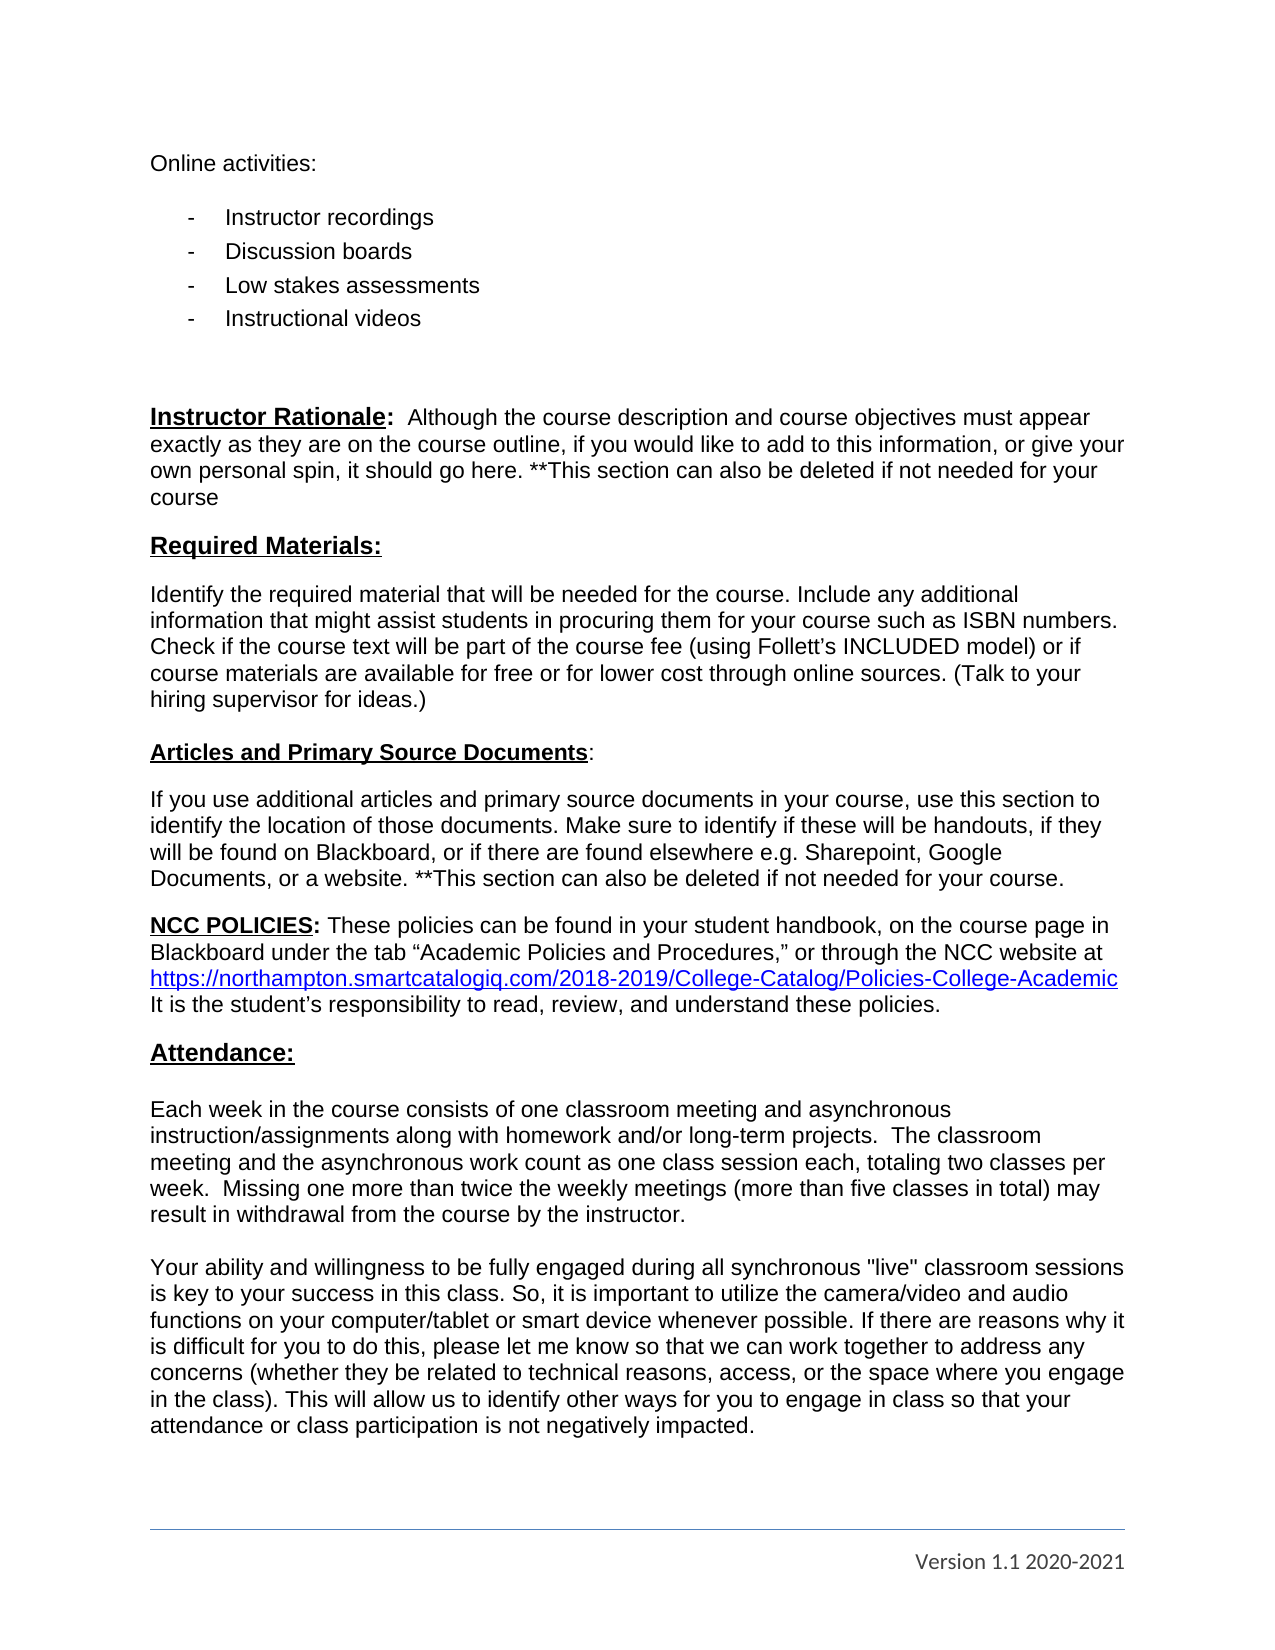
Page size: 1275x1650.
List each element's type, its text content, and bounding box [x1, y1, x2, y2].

text Identify the required material that will be needed for the course. Include any additional information that might assist students in procuring them for your course such as ISBN numbers. Check if the course text will be part of the course fee (using Follett’s INCLUDED model) or if course materials are available for free or for lower cost through online sources. (Talk to your hiring supervisor for ideas.) [150, 581, 1125, 712]
text NCC POLICIES: These policies can be found in your student handbook, on the course page in Blackboard under the tab “Academic Policies and Procedures,” or through the NCC website at https://northampton.smartcatalogiq.com/2018-2019/College-Catalog/Policies-College-Academic It is the student’s responsibility to read, review, and understand these policies. [150, 912, 1125, 1017]
text Attendance: [150, 1038, 1125, 1067]
text Your ability and willingness to be fully engaged during all synchronous "live" classroom sessions is key to your success in this class. So, it is important to utilize the camera/video and audio functions on your computer/tablet or smart device whenever possible. If there are reasons why it is difficult for you to do this, please let me know so that we can work together to address any concerns (whether they be related to technical reasons, access, or the space where you engage in the class). This will allow us to identify other ways for you to engage in class so that your attendance or class participation is not negatively impacted. [150, 1254, 1125, 1438]
list Low stakes assessments [187, 268, 1125, 300]
list Discussion boards [187, 235, 1125, 266]
text Articles and Primary Source Documents: [150, 739, 1125, 765]
text If you use additional articles and primary source documents in your course, use this section to identify the location of those documents. Make sure to identify if these will be handouts, if they will be found on Blackboard, or if there are found elsewhere e.g. Sharepoint, Google Documents, or a website. **This section can also be deleted if not needed for your course. [150, 786, 1125, 891]
list Instructor recordings [187, 201, 1125, 232]
text Each week in the course consists of one classroom meeting and asynchronous instruction/assignments along with homework and/or long-term projects. The classroom meeting and the asynchronous work count as one class session each, totaling two classes per week. Missing one more than twice the weekly meetings (more than five classes in total) may result in withdrawal from the course by the instructor. [150, 1096, 1125, 1228]
text Online activities: [150, 150, 1125, 176]
list Instructional videos [187, 302, 1125, 333]
text Instructor Rationale: Although the course description and course objectives must appear exactly as they are on the course outline, if you would like to add to this information, or give your own personal spin, it should go here. **This section can also be deleted if not needed for your course [150, 402, 1125, 510]
text Required Materials: [150, 531, 1125, 560]
